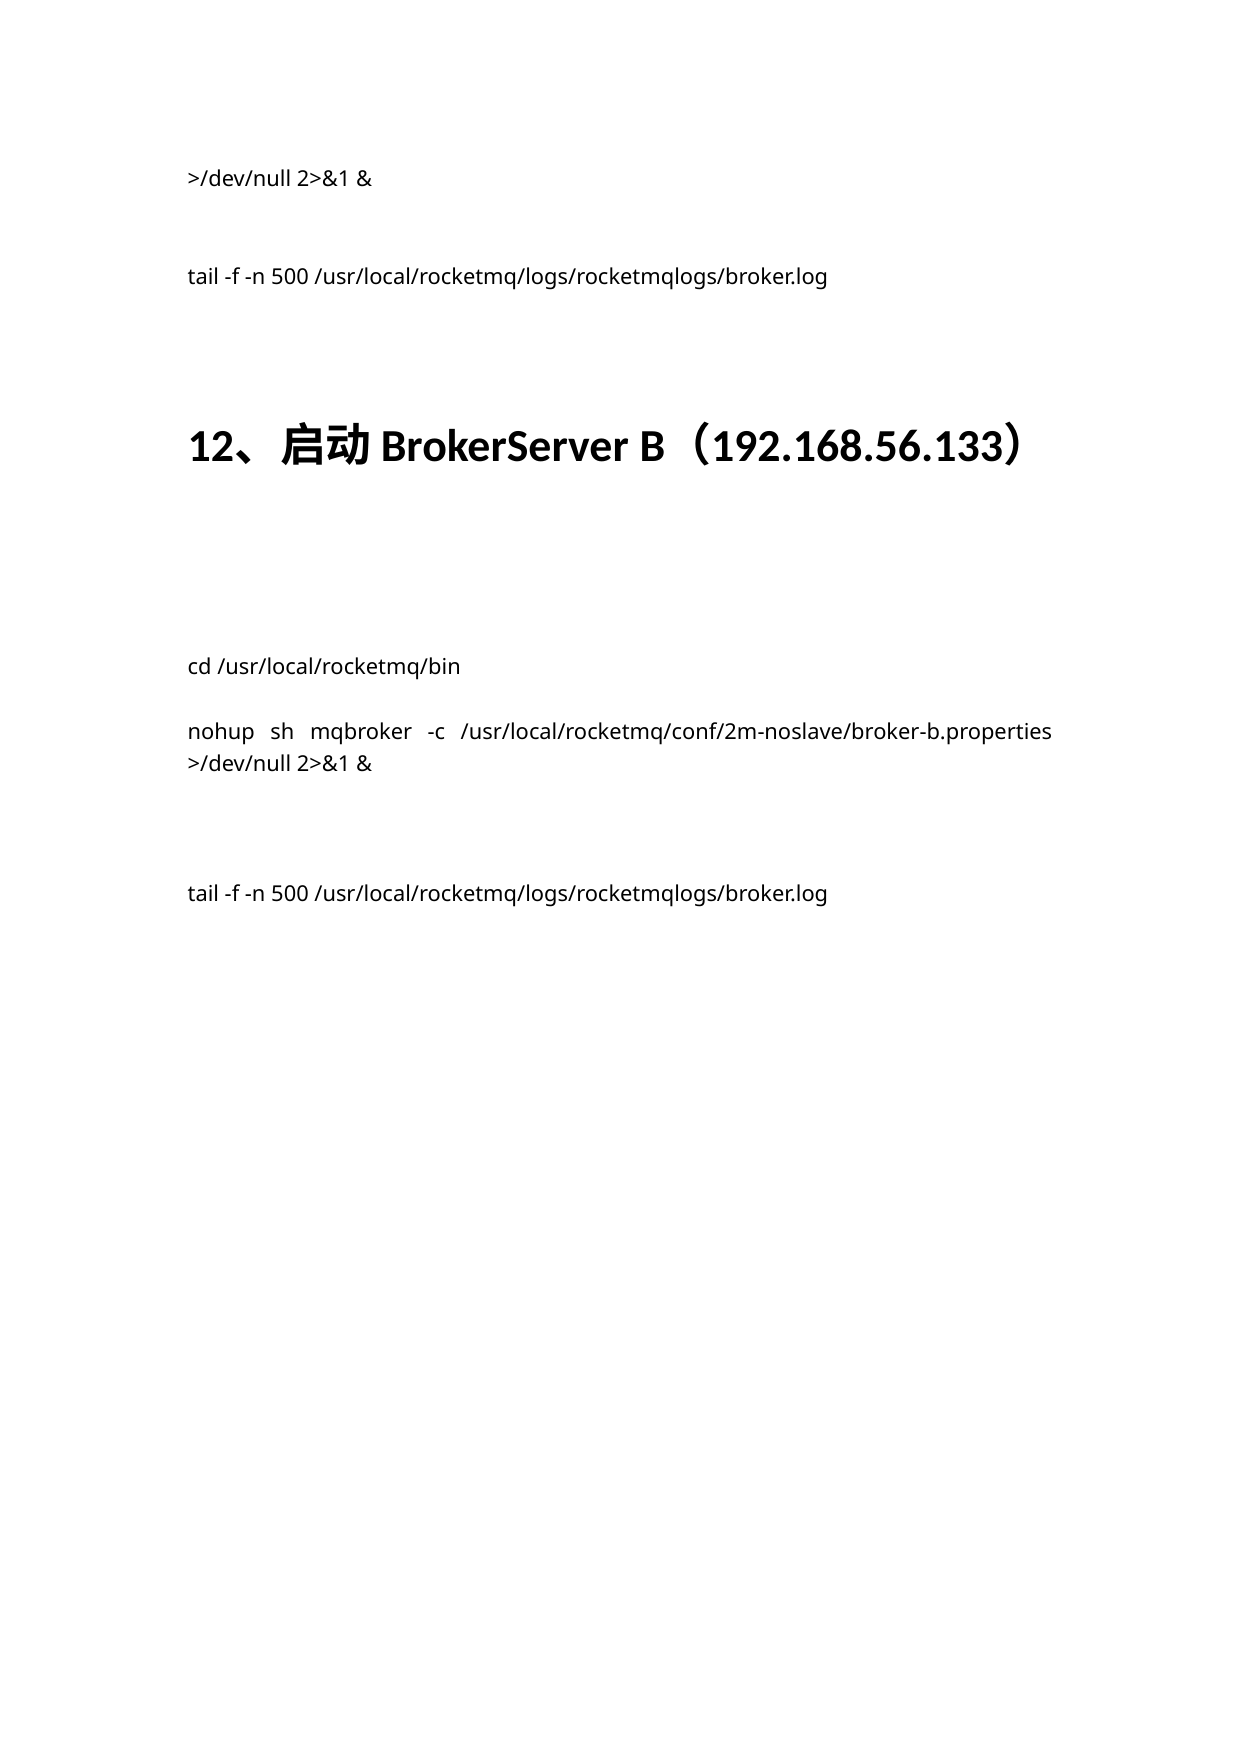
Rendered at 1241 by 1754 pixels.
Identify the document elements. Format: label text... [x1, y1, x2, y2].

list nohup sh mqbroker -c /usr/local/rocketmq/conf/2m-noslave/broker-a.properties >/dev/null 2>&1 & [187, 162, 1053, 194]
list nohup sh mqbroker -c /usr/local/rocketmq/conf/2m-noslave/broker-b.properties >/dev/null 2>&1 & [187, 714, 1053, 779]
list tail -f -n 500 /usr/local/rocketmq/logs/rocketmqlogs/broker.log [187, 877, 1053, 909]
list tail -f -n 500 /usr/local/rocketmq/logs/rocketmqlogs/broker.log [187, 259, 1053, 292]
list cd /usr/local/rocketmq/bin [187, 649, 1053, 682]
subtitle 12、启动BrokerServer B（192.168.56.133） [187, 392, 1053, 490]
